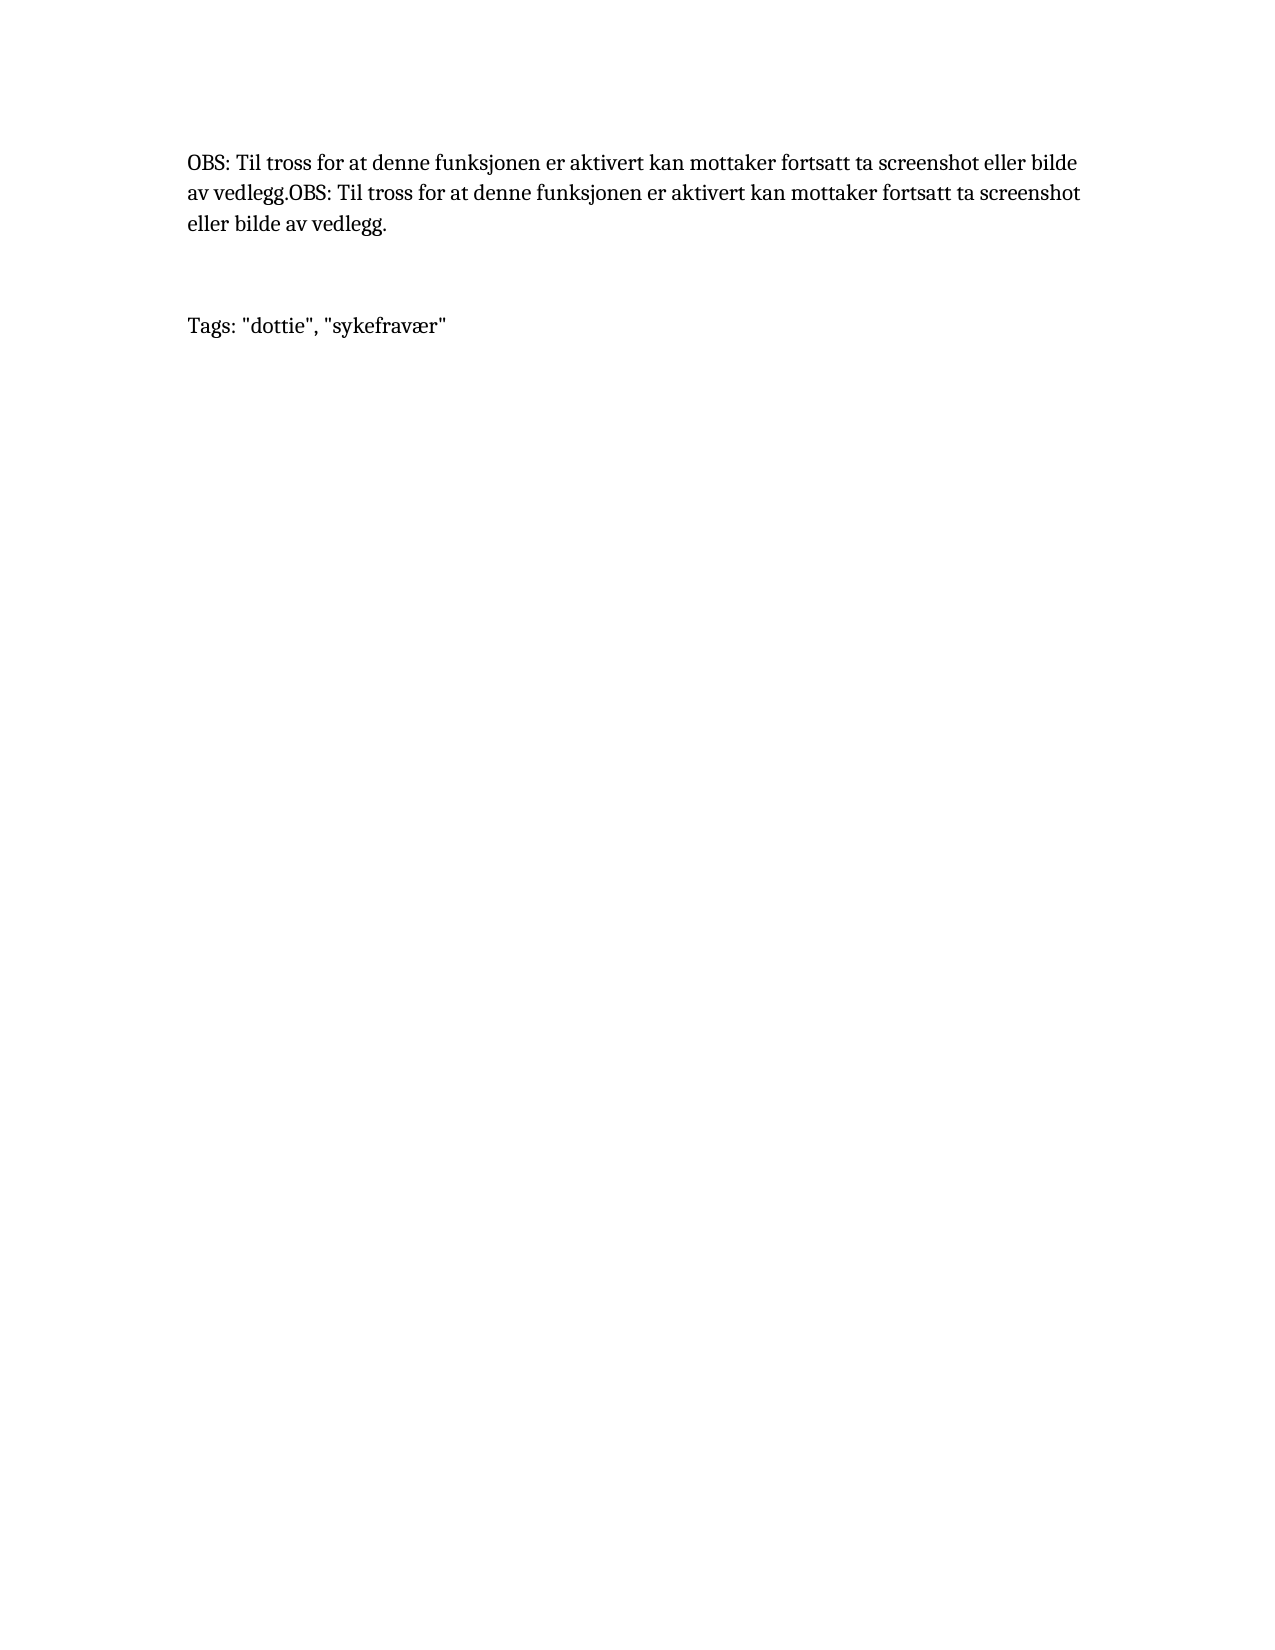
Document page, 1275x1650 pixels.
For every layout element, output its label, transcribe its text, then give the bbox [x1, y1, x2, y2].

text Tags: "dottie", "sykefravær" [187, 312, 1087, 339]
text OBS: Til tross for at denne funksjonen er aktivert kan mottaker fortsatt ta screenshot eller bilde av vedlegg.OBS: Til tross for at denne funksjonen er aktivert kan mottaker fortsatt ta screenshot eller bilde av vedlegg. [187, 150, 1087, 237]
